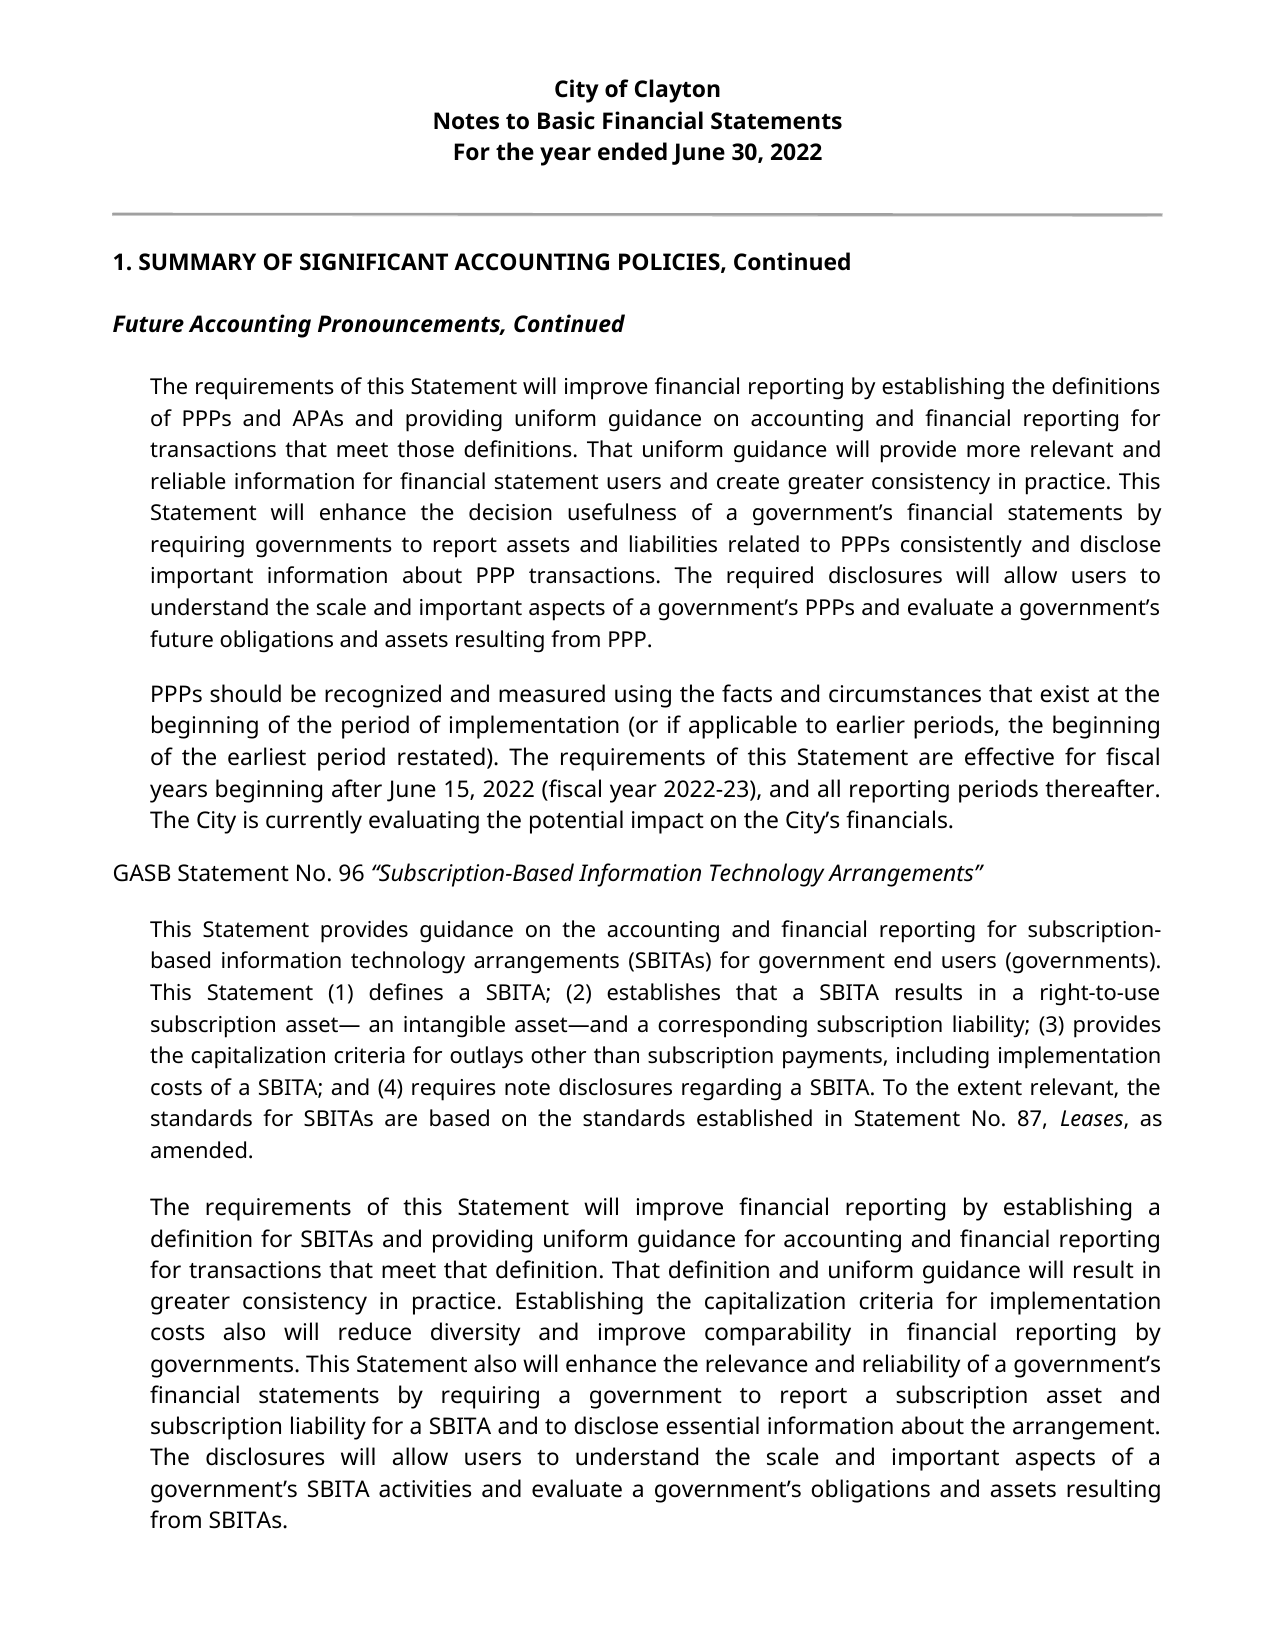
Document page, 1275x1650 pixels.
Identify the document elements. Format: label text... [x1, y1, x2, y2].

text The requirements of this Statement will improve financial reporting by establishing the definitions of PPPs and APAs and providing uniform guidance on accounting and financial reporting for transactions that meet those definitions. That uniform guidance will provide more relevant and reliable information for financial statement users and create greater consistency in practice. This Statement will enhance the decision usefulness of a government’s financial statements by requiring governments to report assets and liabilities related to PPPs consistently and disclose important information about PPP transactions. The required disclosures will allow users to understand the scale and important aspects of a government’s PPPs and evaluate a government’s future obligations and assets resulting from PPP. [150, 371, 1162, 653]
text This Statement provides guidance on the accounting and financial reporting for subscription-based information technology arrangements (SBITAs) for government end users (governments). This Statement (1) defines a SBITA; (2) establishes that a SBITA results in a right-to-use subscription asset— an intangible asset—and a corresponding subscription liability; (3) provides the capitalization criteria for outlays other than subscription payments, including implementation costs of a SBITA; and (4) requires note disclosures regarding a SBITA. To the extent relevant, the standards for SBITAs are based on the standards established in Statement No. 87, Leases, as amended. [150, 914, 1162, 1164]
text 1. SUMMARY OF SIGNIFICANT ACCOUNTING POLICIES, Continued Future Accounting Pronouncements, Continued [112, 246, 885, 340]
text PPPs should be recognized and measured using the facts and circumstances that exist at the beginning of the period of implementation (or if applicable to earlier periods, the beginning of the earliest period restated). The requirements of this Statement are effective for fiscal years beginning after June 15, 2022 (fiscal year 2022-23), and all reporting periods thereafter. The City is currently evaluating the potential impact on the City’s financials. [150, 678, 1162, 835]
text Notes to Basic Financial Statements [112, 105, 1162, 136]
text City of Clayton [112, 73, 1162, 104]
text The requirements of this Statement will improve financial reporting by establishing a definition for SBITAs and providing uniform guidance for accounting and financial reporting for transactions that meet that definition. That definition and uniform guidance will result in greater consistency in practice. Establishing the capitalization criteria for implementation costs also will reduce diversity and improve comparability in financial reporting by governments. This Statement also will enhance the relevance and reliability of a government’s financial statements by requiring a government to report a subscription asset and subscription liability for a SBITA and to disclose essential information about the arrangement. The disclosures will allow users to understand the scale and important aspects of a government’s SBITA activities and evaluate a government’s obligations and assets resulting from SBITAs. [150, 1191, 1162, 1535]
text For the year ended June 30, 2022 [112, 136, 1162, 167]
text GASB Statement No. 96 “Subscription-Based Information Technology Arrangements” [112, 857, 1162, 889]
